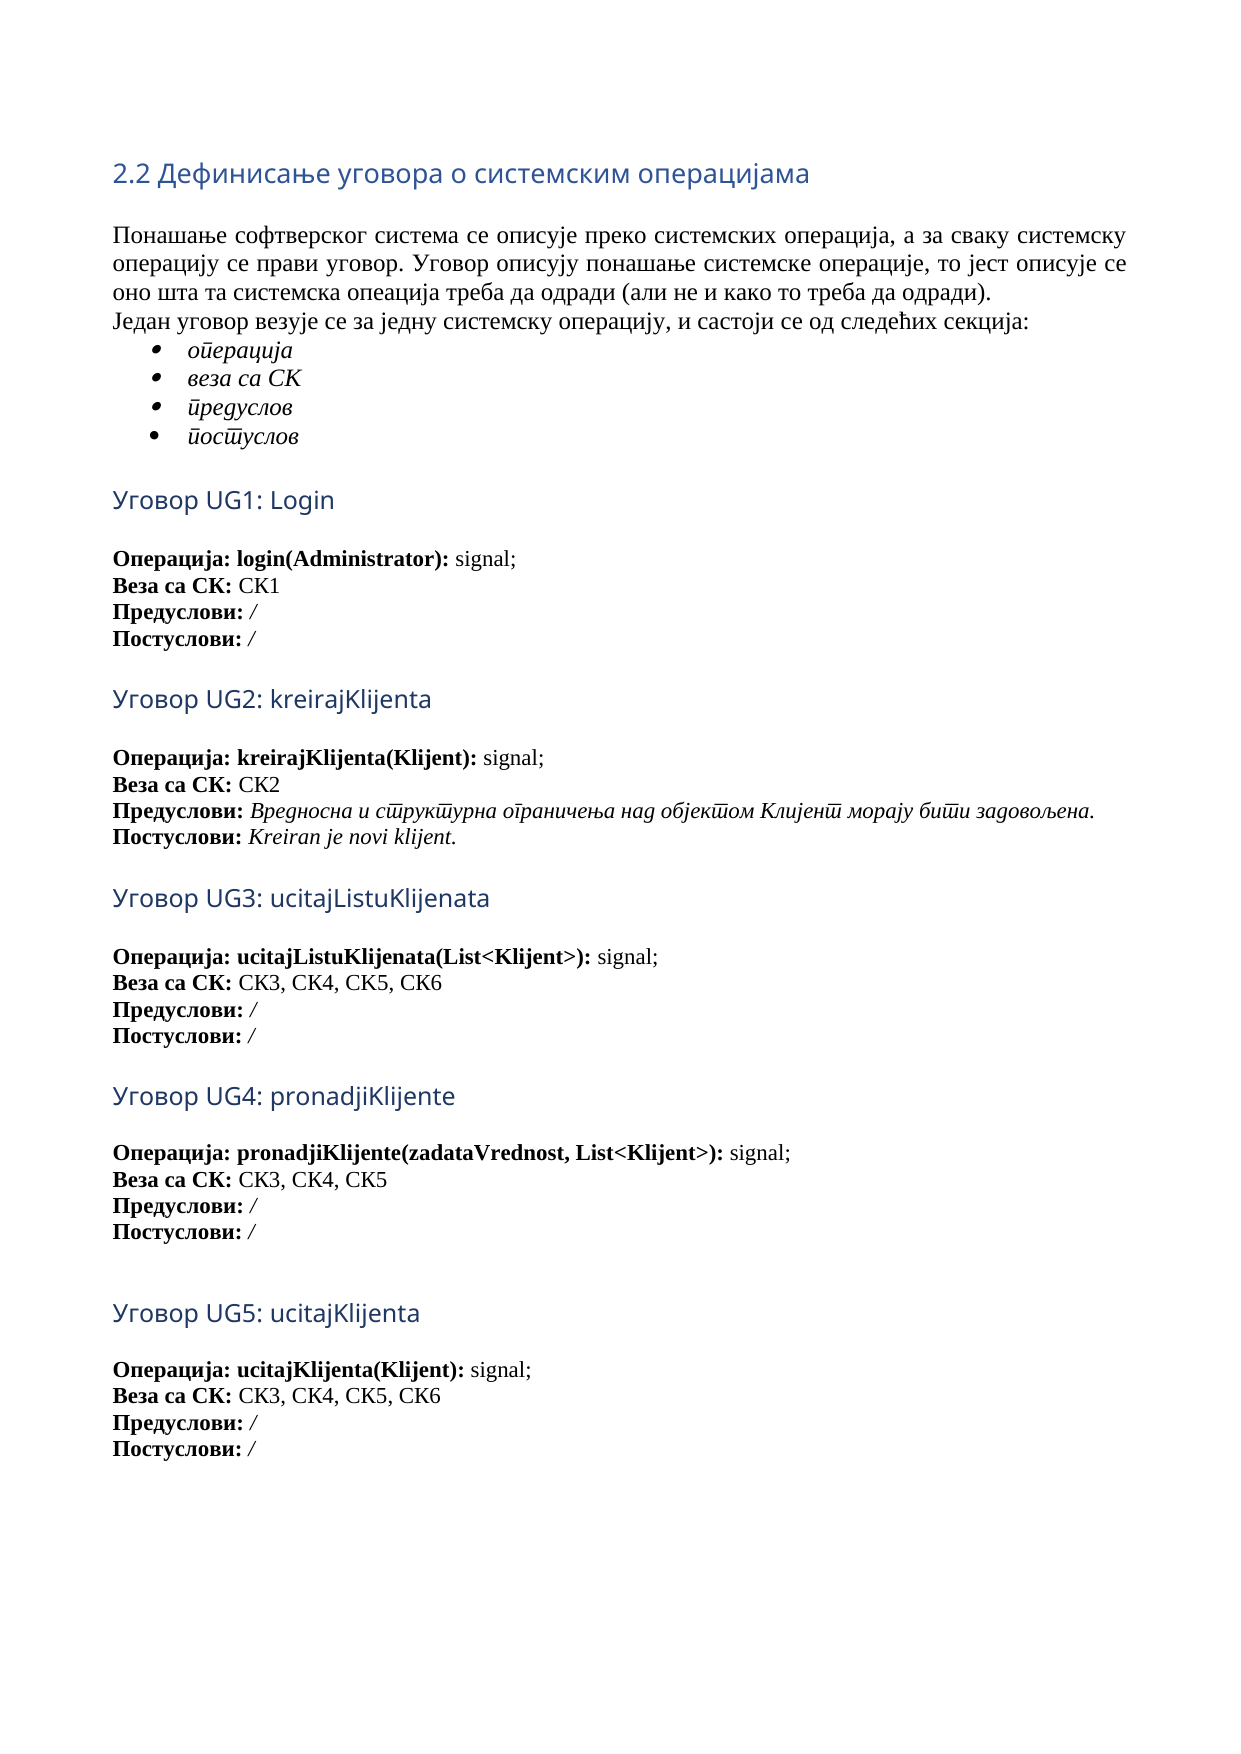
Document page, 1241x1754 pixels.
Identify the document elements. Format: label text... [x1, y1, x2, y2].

text Постуслови: / [112, 624, 1128, 651]
text Операција: ucitajKlijenta(Klijent): signal; [112, 1356, 1128, 1383]
subtitle Уговор UG1: Login [112, 483, 1128, 517]
text Операција: ucitajListuKlijenata(List<Klijent>): signal; [112, 943, 1128, 969]
text Предуслови: Вредносна и структурна ограничења над објектом Клијент морају бити задовољена. [112, 797, 1128, 823]
text Веза са СК: СК3, СК4, CK5, СК6 [112, 969, 1128, 996]
text Предуслови: / [112, 996, 1128, 1022]
text Операција: pronadjiKlijente(zadataVrednost, List<Klijent>): signal; [112, 1139, 1128, 1166]
list веза са СК [150, 363, 1128, 392]
text Понашање софтверског система се описује преко системских операција, а за сваку системску операцију се прави уговор. Уговор описују понашање системске операције, то јест описује се оно шта та системска опеација треба да одради (али не и како то треба да одради). [112, 220, 1128, 306]
text Један уговор везује се за једну системску операцију, и састоји се од следећих секција: [112, 306, 1128, 335]
text Предуслови: / [112, 1192, 1128, 1218]
text Постуслови: / [112, 1022, 1128, 1048]
text Операција: kreirajKlijenta(Klijent): signal; [112, 744, 1128, 771]
subtitle Уговор UG3: ucitajListuKlijenata [112, 880, 1128, 914]
text Веза са СК: СК3, СК4, СК5 [112, 1166, 1128, 1192]
text Предуслови: / [112, 598, 1128, 624]
list операција [150, 335, 1128, 363]
text Постуслови: Kreiran je novi klijent. [112, 823, 1128, 850]
text Операција: login(Administrator): signal; [112, 546, 1128, 572]
text Постуслови: / [112, 1218, 1128, 1245]
subtitle Уговор UG4: pronadjiKlijente [112, 1079, 1128, 1113]
subtitle Уговор UG2: kreirajKlijenta [112, 681, 1128, 716]
text Веза са СК: СК1 [112, 572, 1128, 598]
list предуслов [150, 392, 1128, 421]
text Веза са СК: СК2 [112, 771, 1128, 797]
text Веза са СК: СК3, СК4, СК5, СК6 [112, 1383, 1128, 1409]
subtitle 2.2 Дефинисање уговора о системским операцијама [112, 154, 1128, 191]
text Предуслови: / [112, 1409, 1128, 1435]
text Постуслови: / [112, 1435, 1128, 1462]
subtitle Уговор UG5: ucitajKlijenta [112, 1296, 1128, 1330]
list постуслов [150, 421, 1128, 450]
